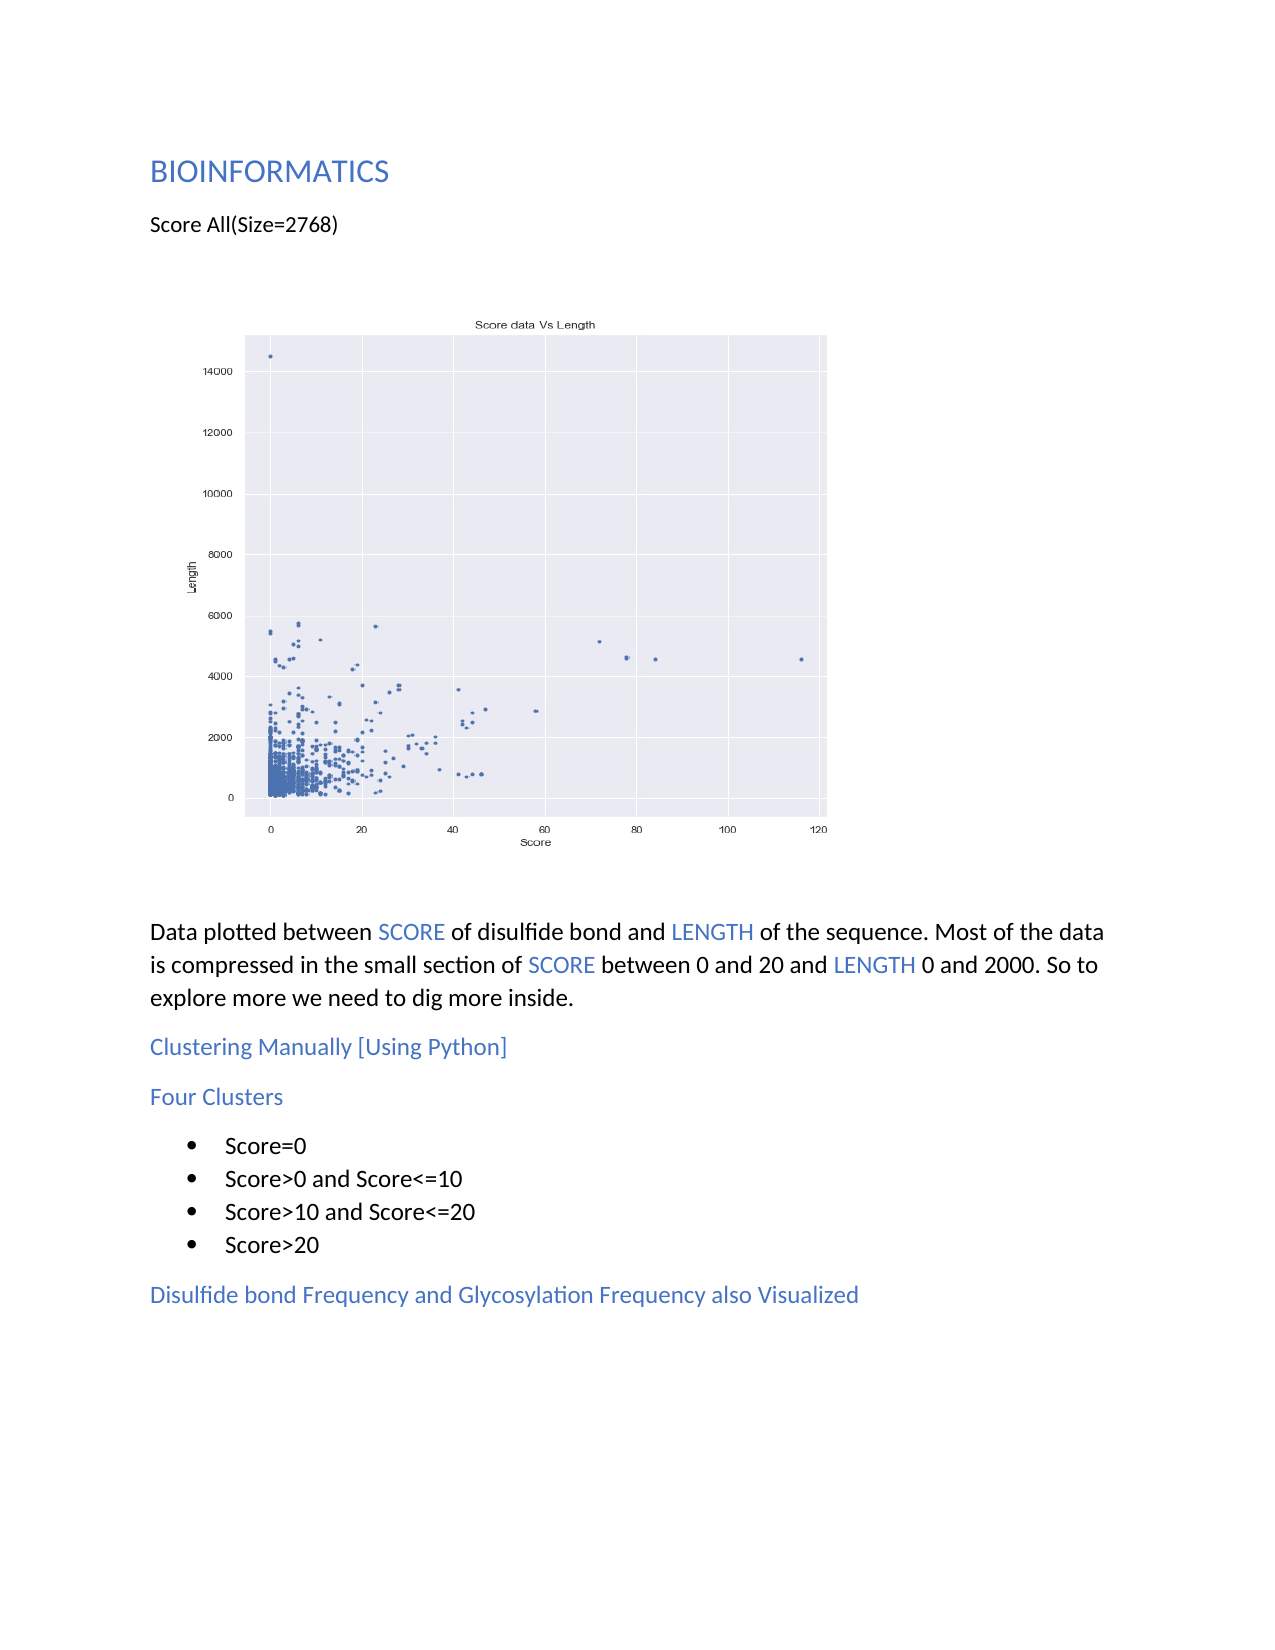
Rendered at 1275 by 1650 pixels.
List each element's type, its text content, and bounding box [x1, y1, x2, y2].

text Disulfide bond Frequency and Glycosylation Frequency also Visualized [150, 1279, 1125, 1309]
list Score>20 [187, 1229, 1125, 1260]
text Four Clusters [150, 1081, 1125, 1111]
list Score=0 [187, 1131, 1125, 1161]
list Score>0 and Score<=10 [187, 1163, 1125, 1194]
picture [150, 257, 903, 897]
list Score>10 and Score<=20 [187, 1196, 1125, 1227]
text Clustering Manually [Using Python] [150, 1031, 1125, 1062]
text BIOINFORMATICS [150, 150, 1125, 191]
text Score All(Size=2768) [150, 211, 1125, 239]
text Data plotted between SCORE of disulfide bond and LENGTH of the sequence. Most of the data is compressed in the small section of SCORE between 0 and 20 and LENGTH 0 and 2000. So to explore more we need to dig more inside. [150, 916, 1125, 1012]
